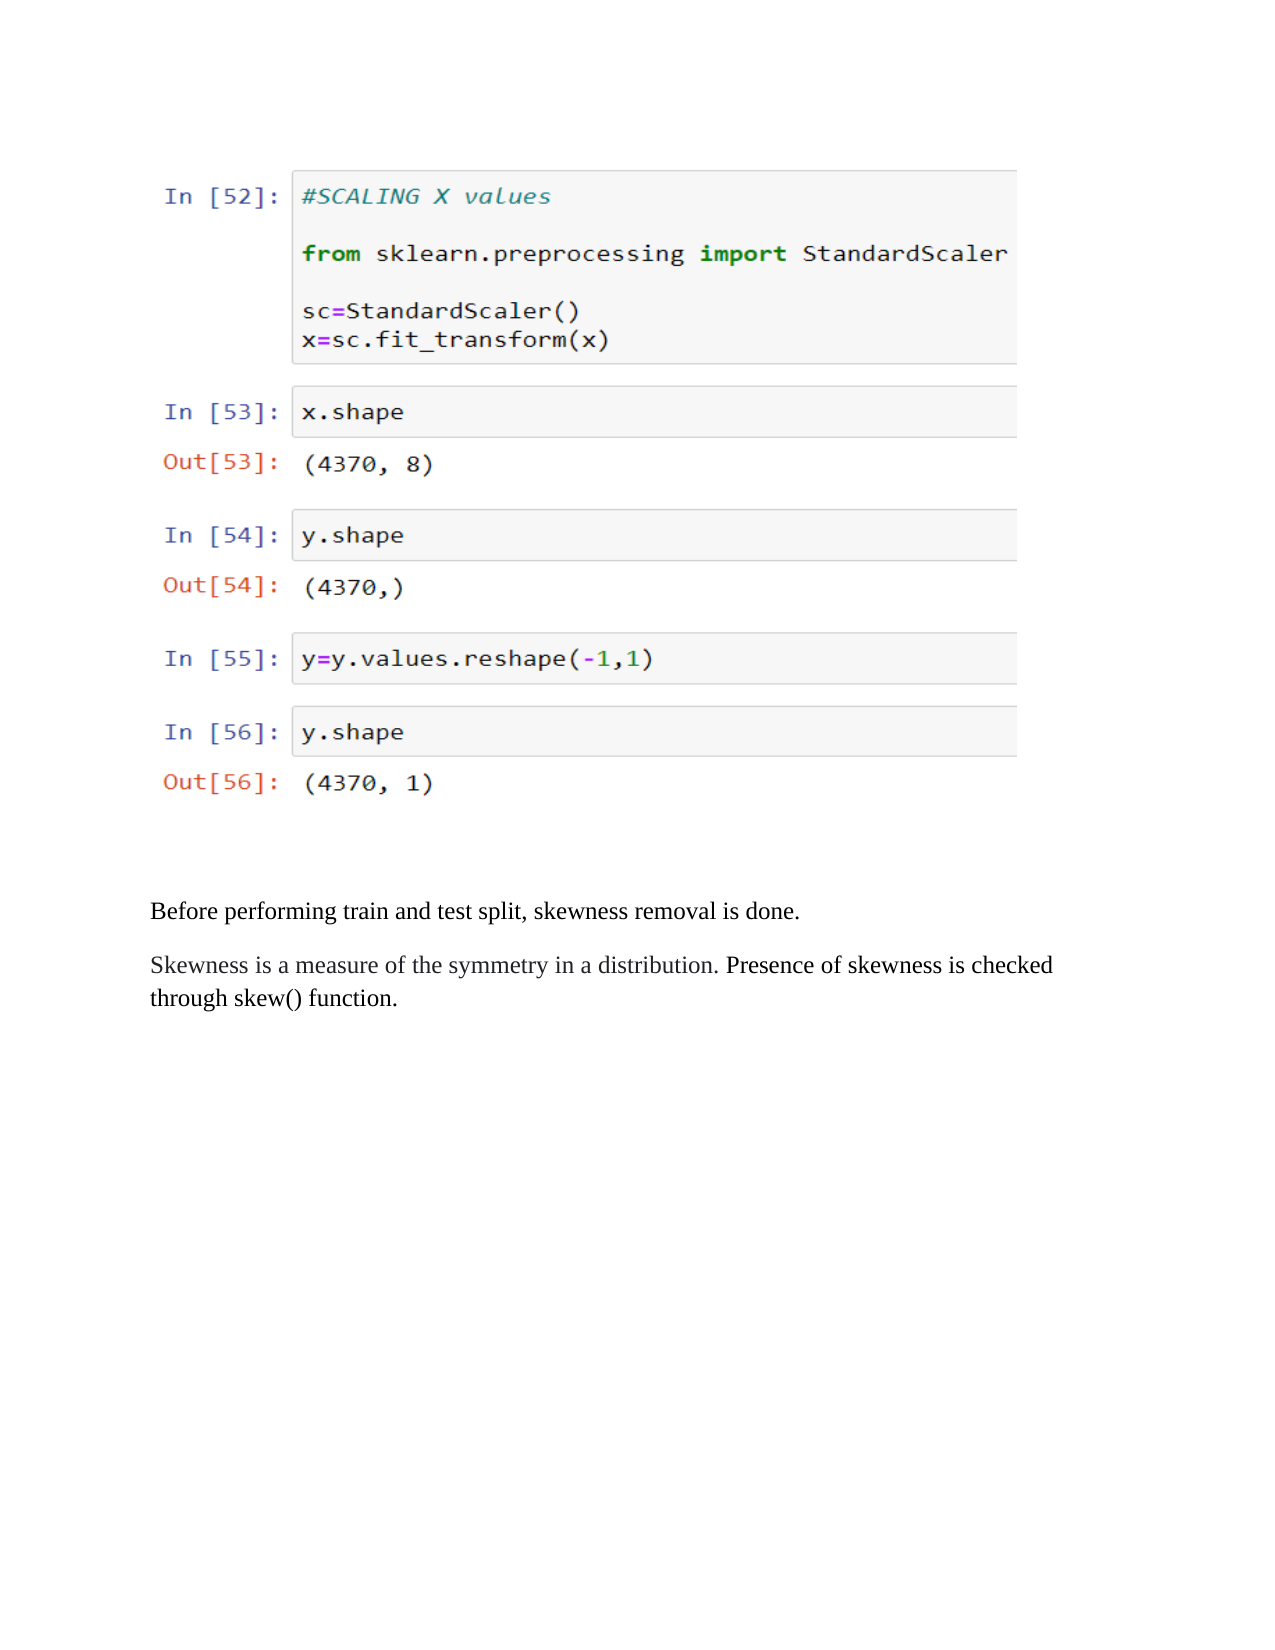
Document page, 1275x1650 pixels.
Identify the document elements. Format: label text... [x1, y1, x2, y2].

text Skewness is a measure of the symmetry in a distribution. Presence of skewness is checked through skew() function. [150, 950, 1125, 1012]
picture [150, 150, 1017, 818]
text Before performing train and test split, skewness removal is done. [150, 896, 1125, 925]
